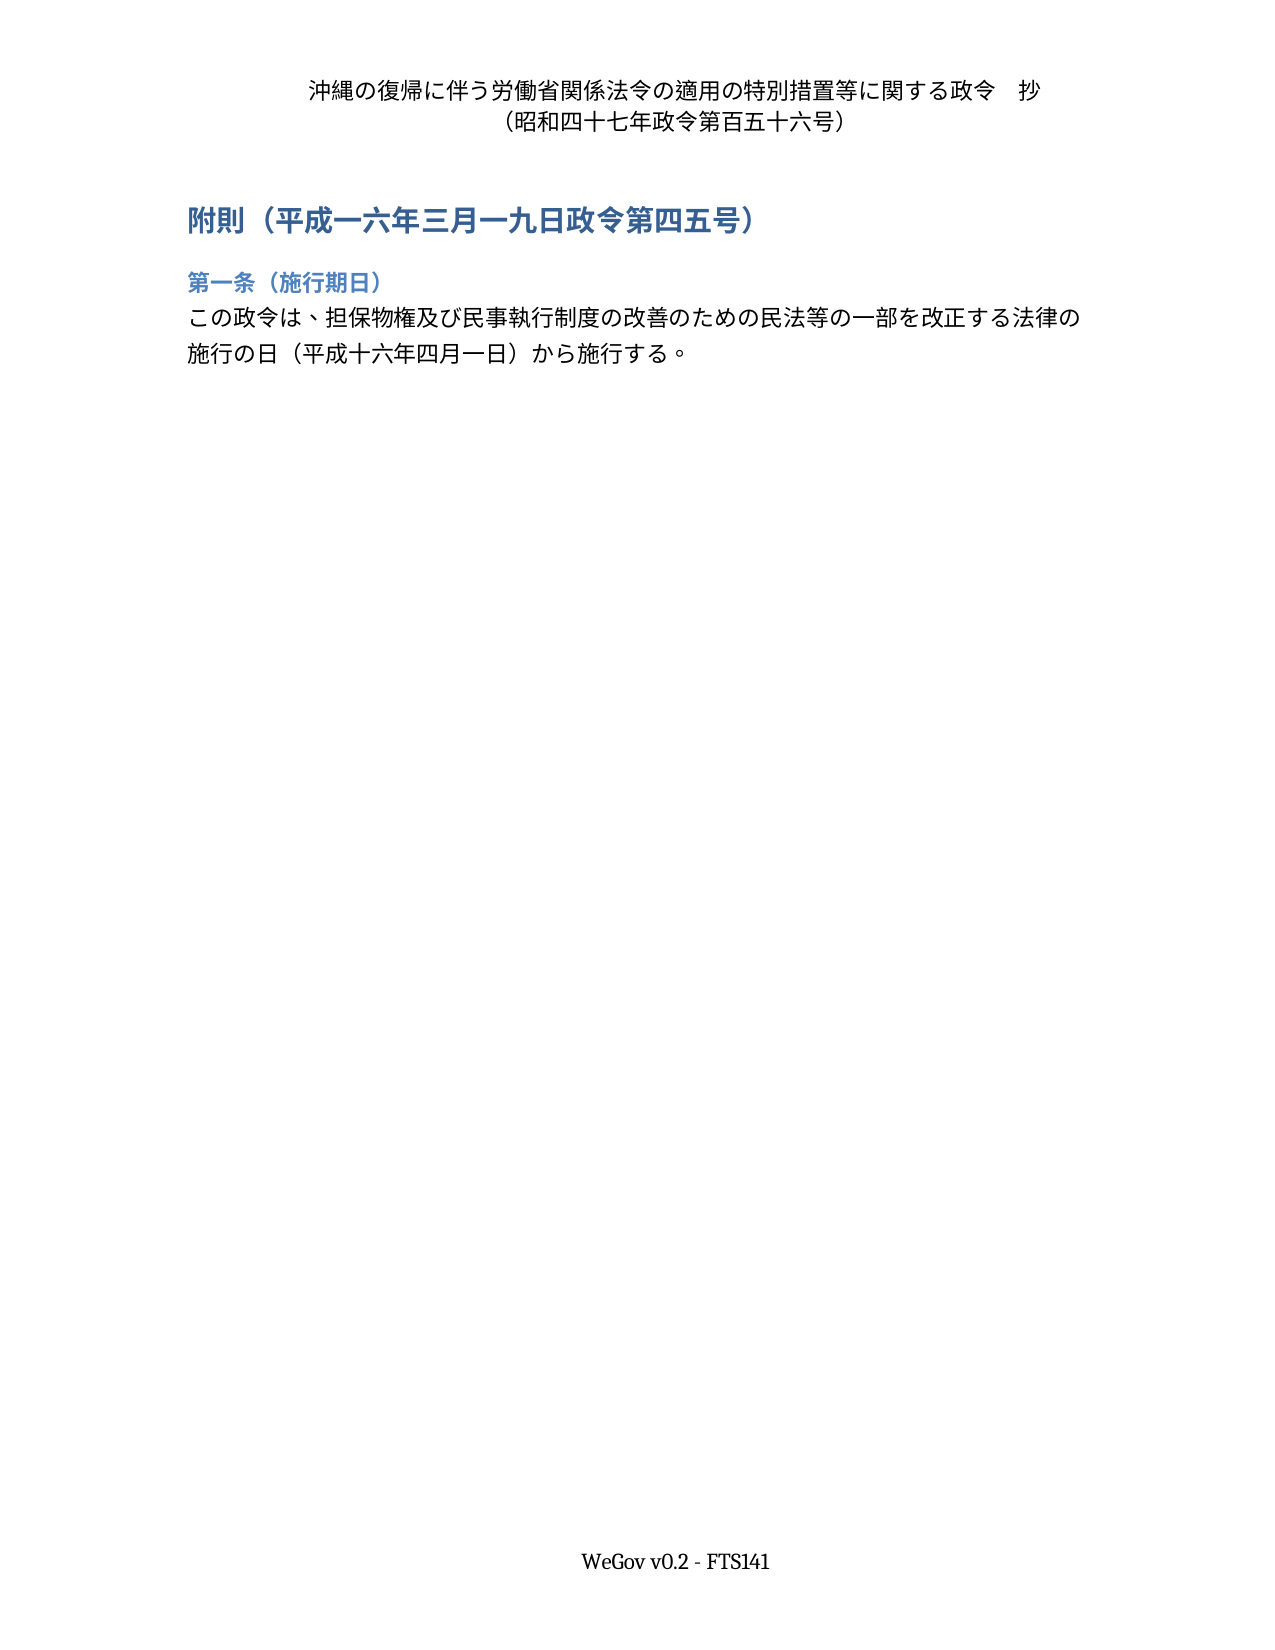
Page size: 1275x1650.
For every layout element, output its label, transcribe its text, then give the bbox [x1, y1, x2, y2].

text この政令は、担保物権及び民事執行制度の改善のための民法等の一部を改正する法律の施行の日（平成十六年四月一日）から施行する。 [187, 302, 1087, 369]
subtitle 附則（平成一六年三月一九日政令第四五号） [187, 200, 1087, 240]
subtitle 第一条（施行期日） [187, 266, 1087, 298]
